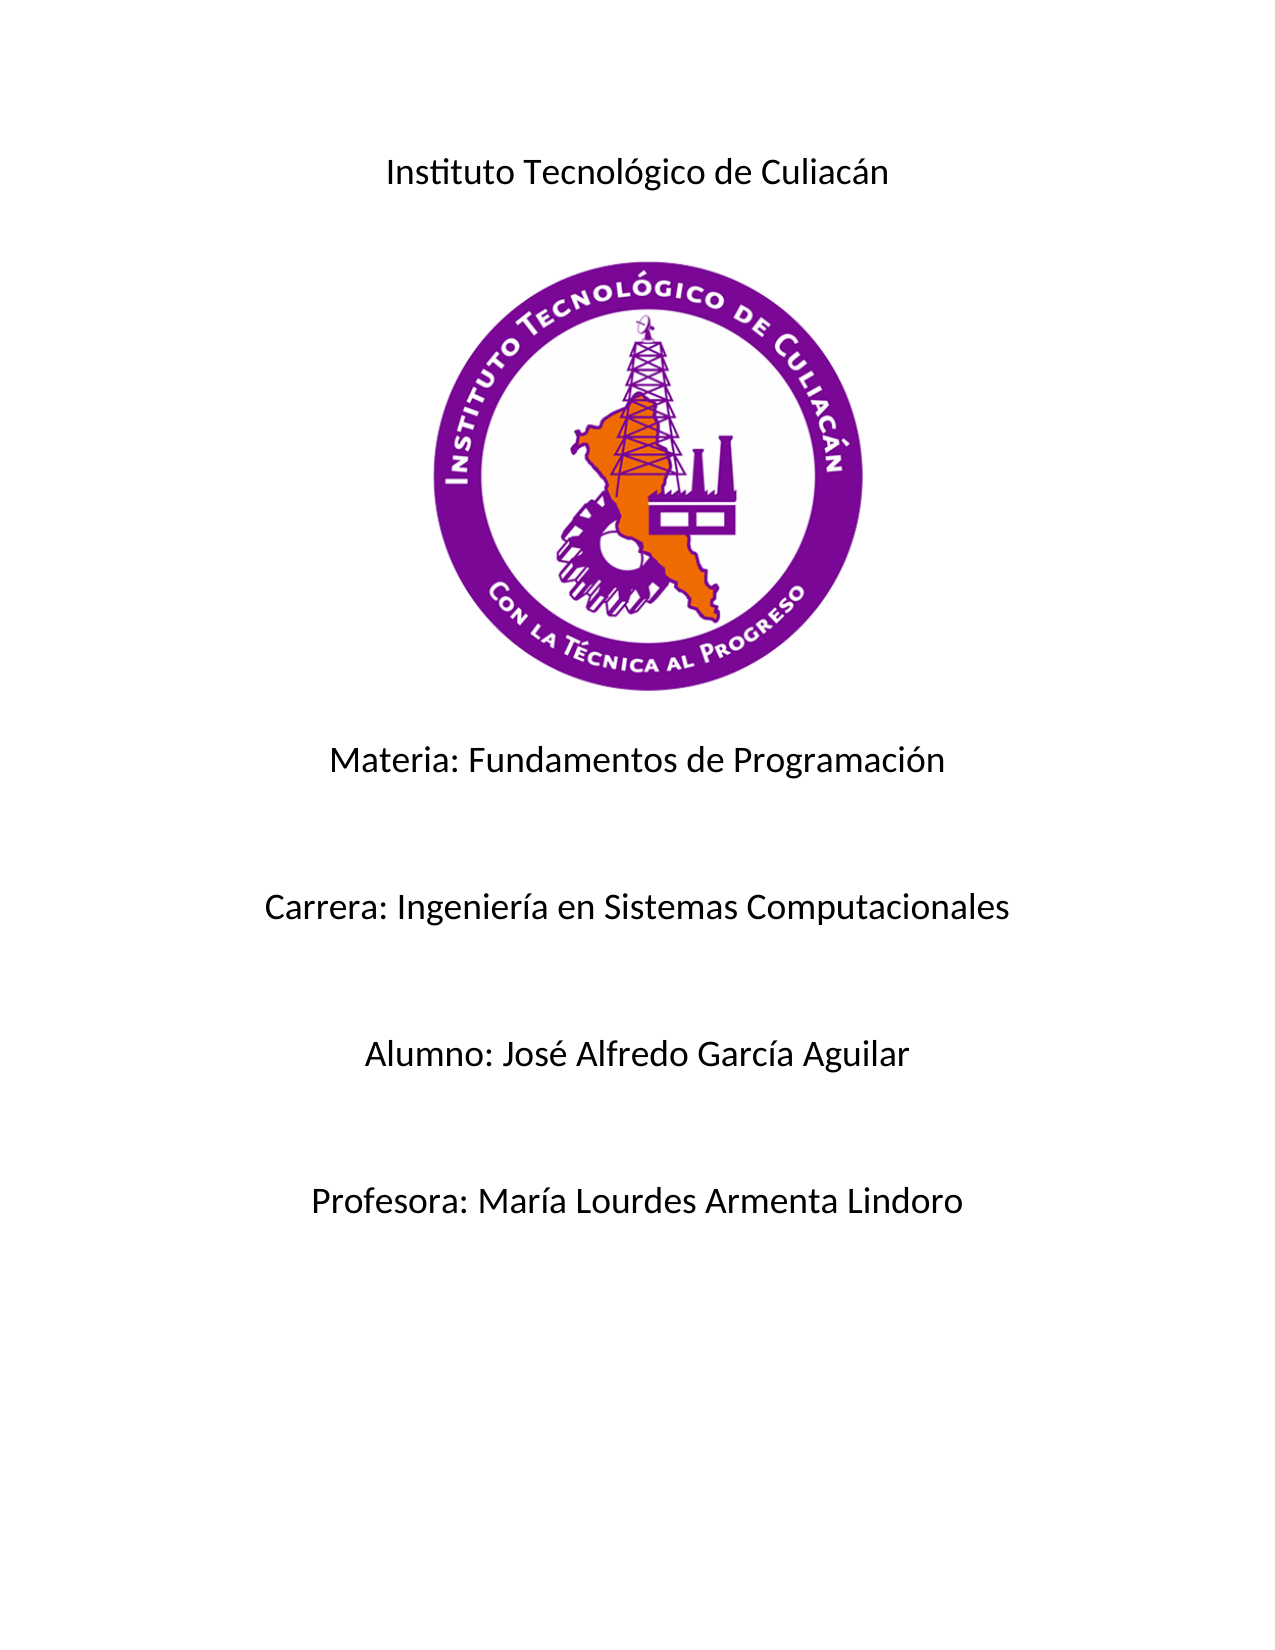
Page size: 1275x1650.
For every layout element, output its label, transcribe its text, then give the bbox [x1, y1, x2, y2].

picture [418, 246, 877, 705]
text Alumno: José Alfredo García Aguilar [177, 1030, 1098, 1076]
text Profesora: María Lourdes Armenta Lindoro [177, 1177, 1098, 1223]
text Instituto Tecnológico de Culiacán [177, 148, 1098, 193]
text Carrera: Ingeniería en Sistemas Computacionales [177, 883, 1098, 929]
text Materia: Fundamentos de Programación [177, 736, 1098, 782]
